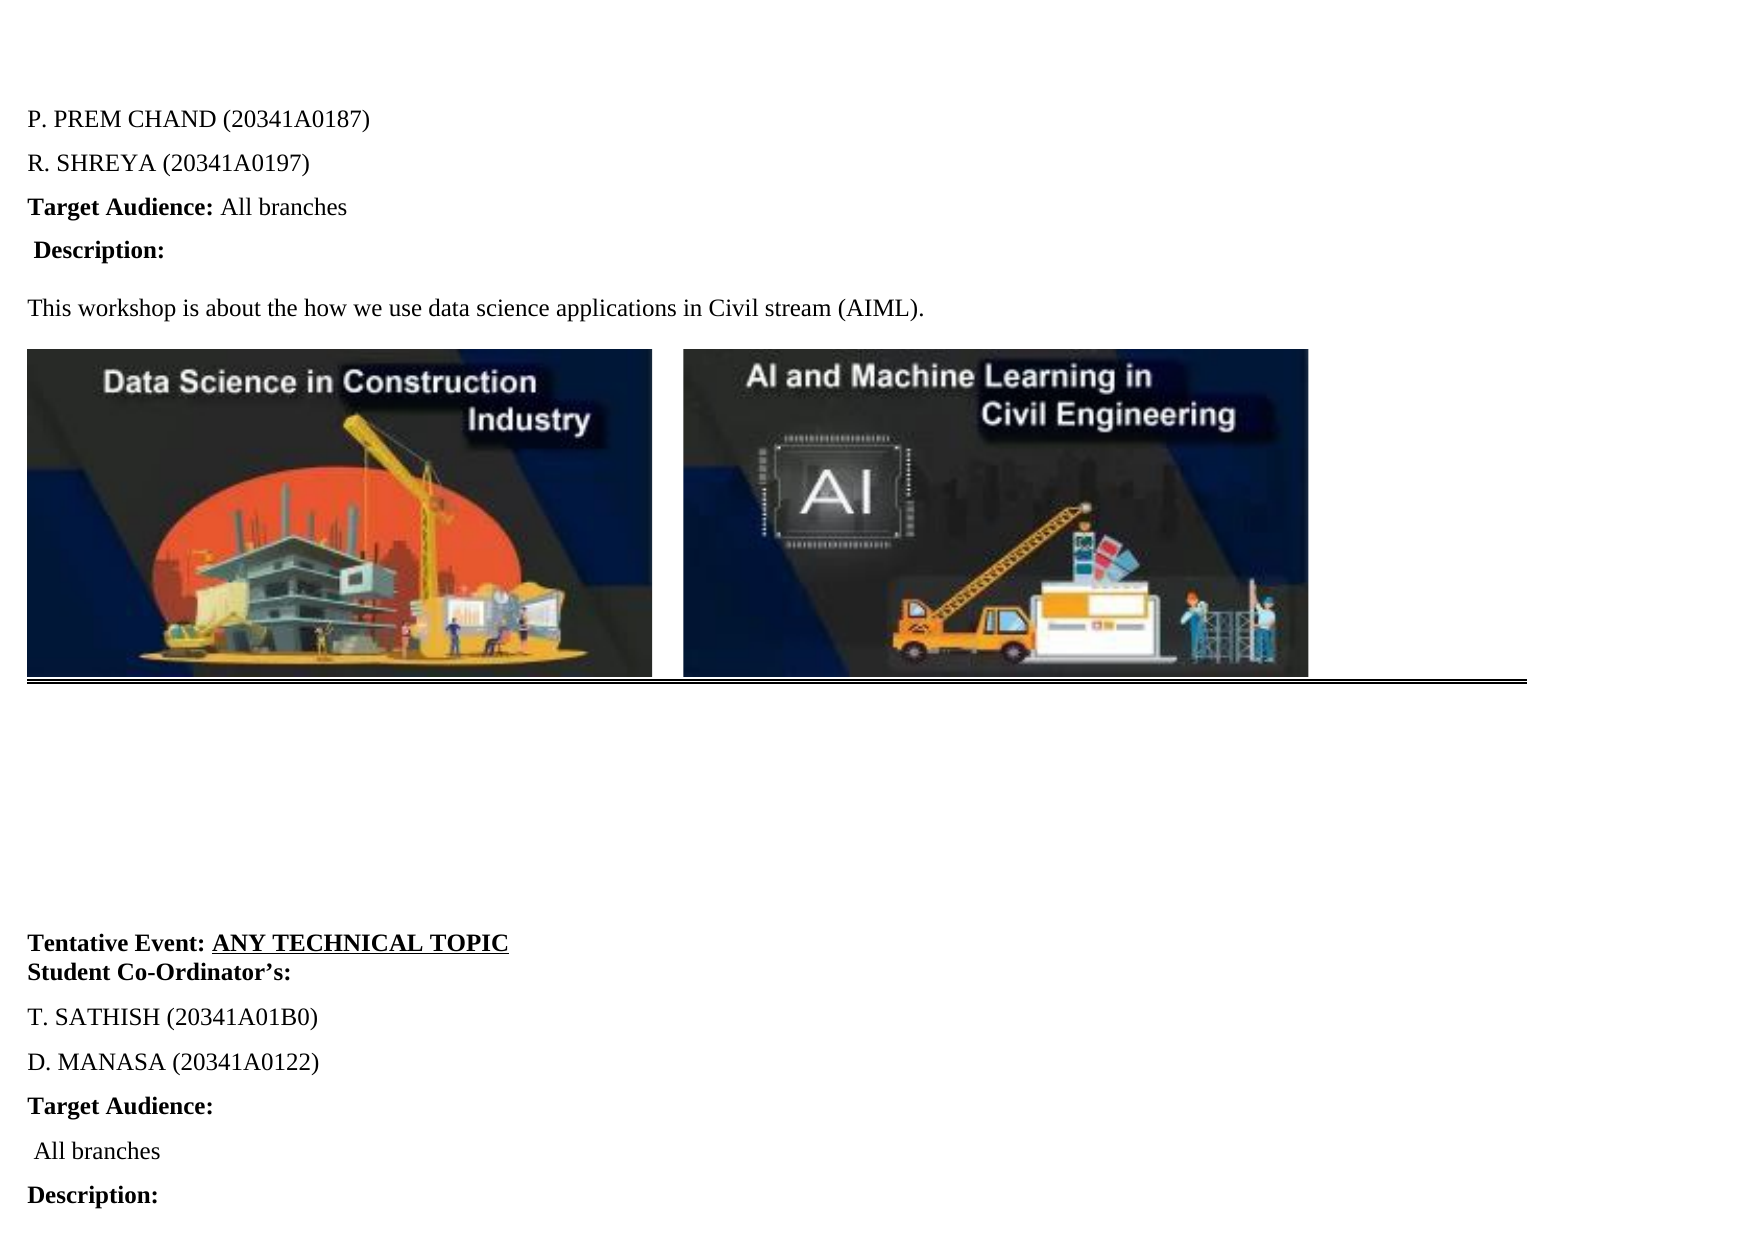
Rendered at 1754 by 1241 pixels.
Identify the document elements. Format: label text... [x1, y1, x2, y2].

text Target Audience: [27, 1091, 829, 1120]
text Tentative Event: ANY TECHNICAL TOPIC [27, 928, 1527, 957]
picture [27, 349, 653, 677]
text Description: [27, 235, 829, 264]
text This workshop is about the how we use data science applications in Civil stream (AIML). [27, 293, 1527, 321]
text Target Audience: All branches [27, 192, 829, 220]
text T. SATHISH (20341A01B0) [27, 1002, 829, 1031]
text R. SHREYA (20341A0197) [27, 148, 829, 177]
text Student Co-Ordinator’s: [27, 957, 829, 986]
picture [683, 349, 1309, 677]
text All branches [27, 1136, 829, 1164]
text D. MANASA (20341A0122) [27, 1047, 829, 1075]
text P. PREM CHAND (20341A0187) [27, 104, 829, 133]
text Description: [27, 1180, 829, 1209]
